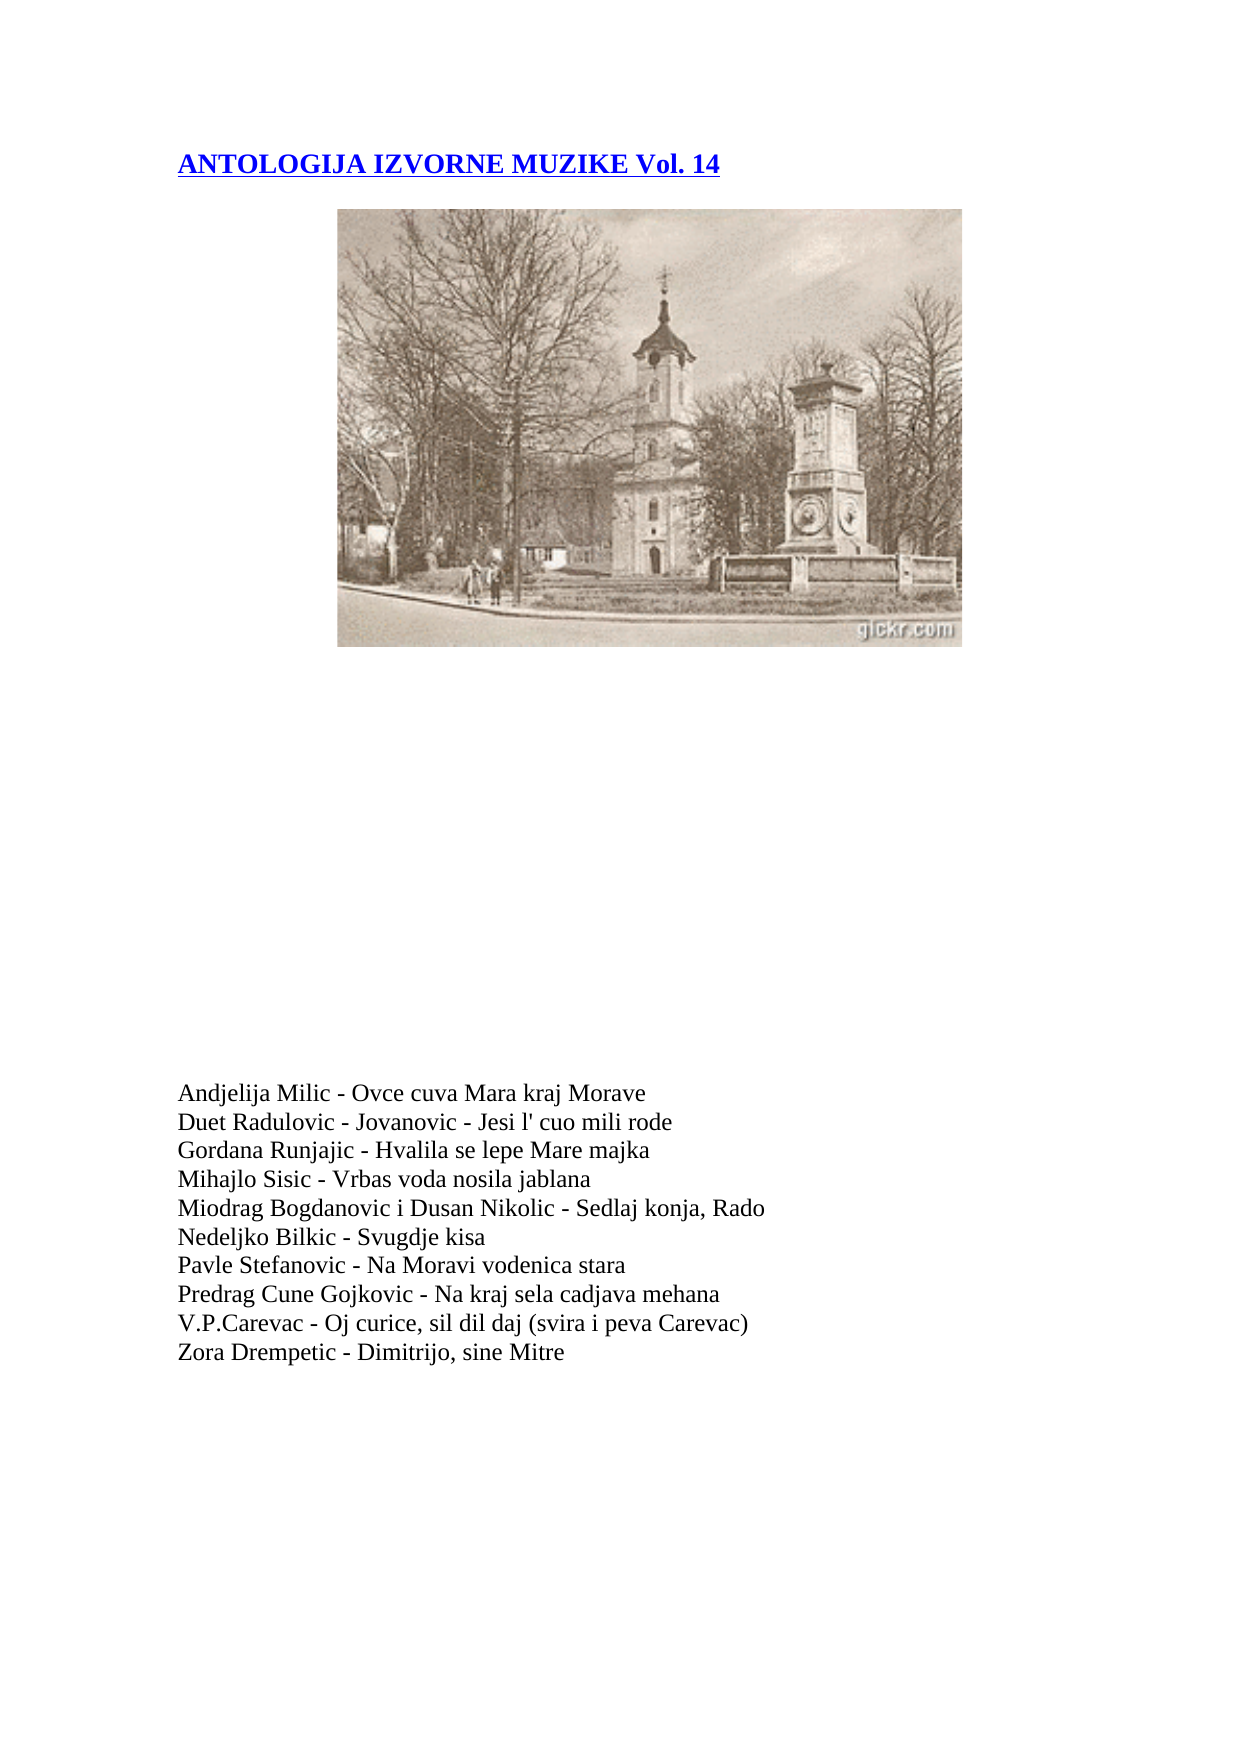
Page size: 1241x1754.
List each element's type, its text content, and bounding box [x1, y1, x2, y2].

picture [337, 209, 963, 647]
text ANTOLOGIJA IZVORNE MUZIKE Vol. 14 [177, 148, 1122, 180]
text Andjelija Milic - Ovce cuva Mara kraj Morave Duet Radulovic - Jovanovic - Jesi l' cuo mili rode Gordana Runjajic - Hvalila se lepe Mare majka Mihajlo Sisic - Vrbas voda nosila jablana Miodrag Bogdanovic i Dusan Nikolic - Sedlaj konja, Rado Nedeljko Bilkic - Svugdje kisa Pavle Stefanovic - Na Moravi vodenica stara Predrag Cune Gojkovic - Na kraj sela cadjava mehana V.P.Carevac - Oj curice, sil dil daj (svira i peva Carevac) Zora Drempetic - Dimitrijo, sine Mitre [177, 647, 1122, 1365]
